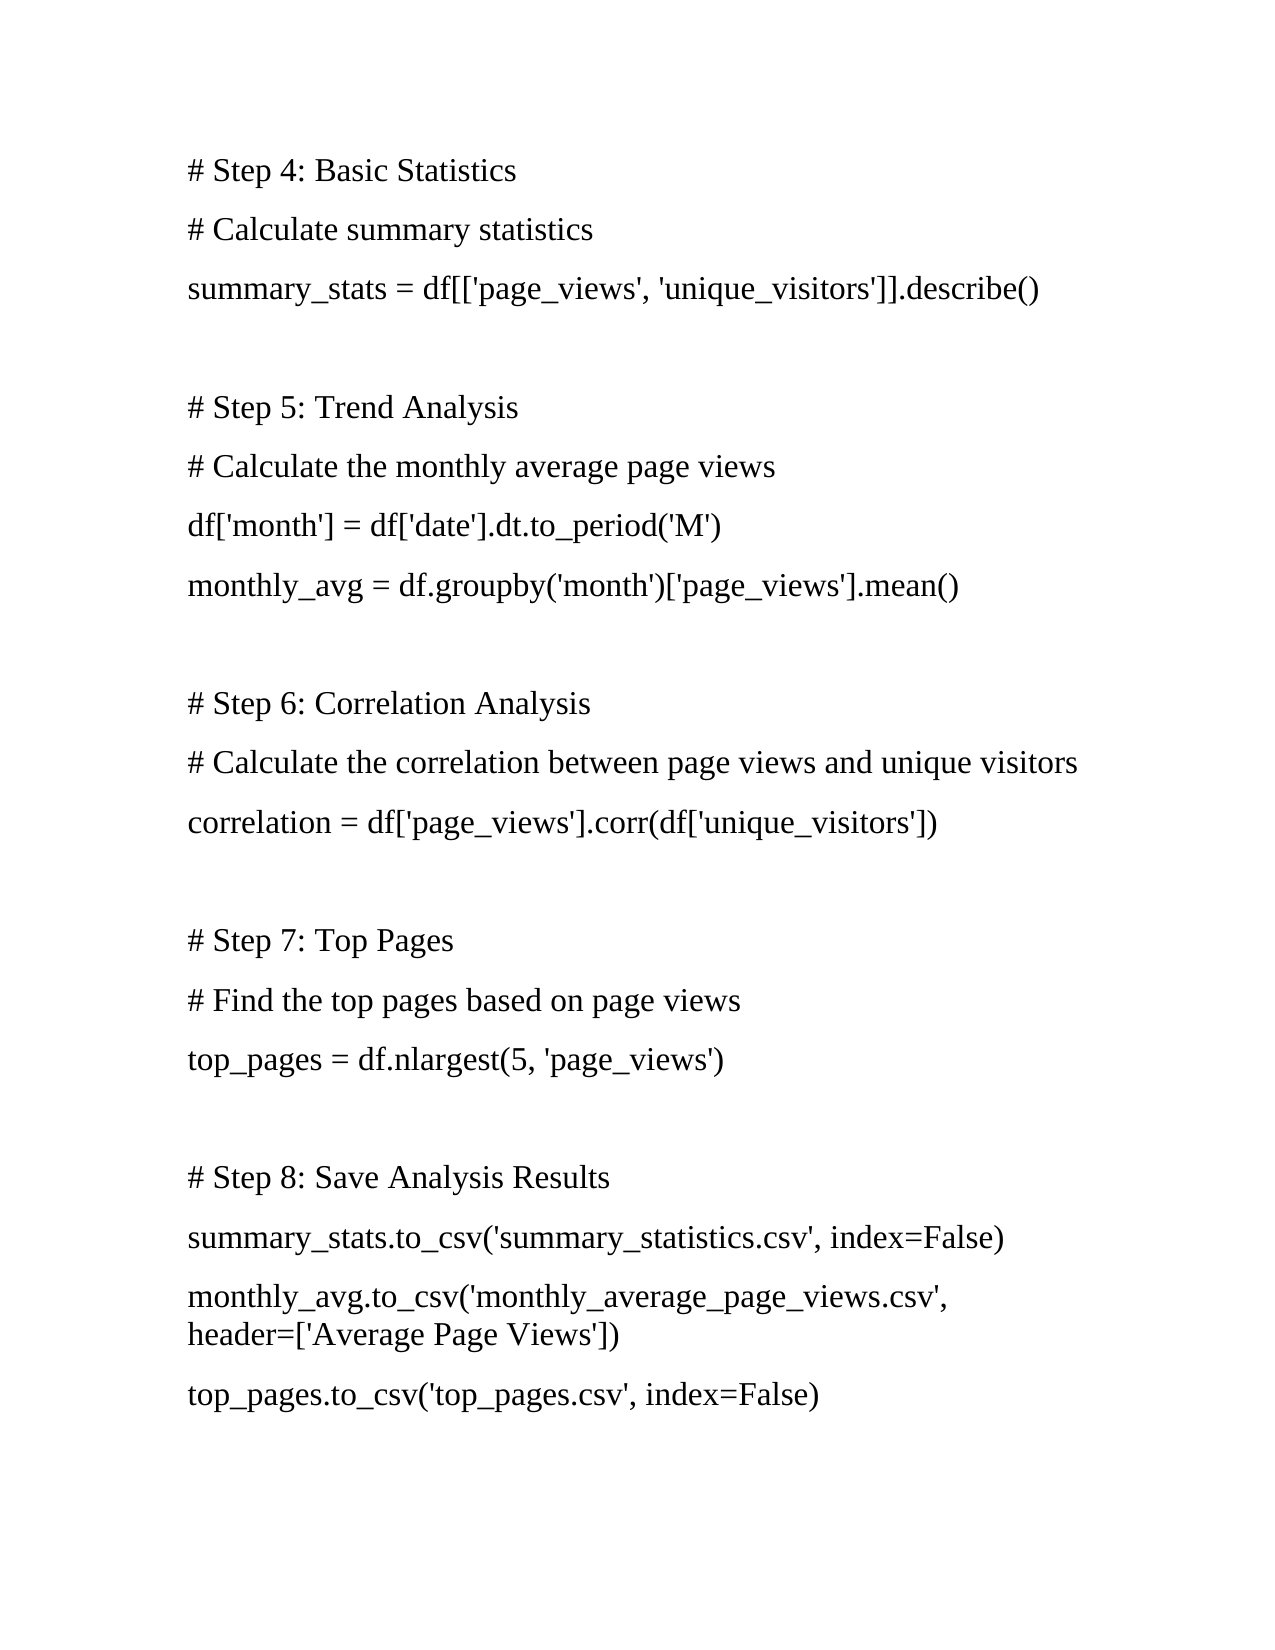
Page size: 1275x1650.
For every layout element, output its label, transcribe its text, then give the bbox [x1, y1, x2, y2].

subtitle # Calculate the monthly average page views [187, 446, 1125, 485]
subtitle # Step 7: Top Pages [187, 921, 1125, 959]
subtitle # Step 4: Basic Statistics [187, 150, 1125, 188]
subtitle # Calculate summary statistics [187, 209, 1125, 248]
subtitle monthly_avg = df.groupby('month')['page_views'].mean() [187, 565, 1125, 603]
subtitle # Find the top pages based on page views [187, 980, 1125, 1018]
subtitle correlation = df['page_views'].corr(df['unique_visitors']) [187, 802, 1125, 840]
subtitle # Step 5: Trend Analysis [187, 387, 1125, 425]
subtitle top_pages.to_csv('top_pages.csv', index=False) [187, 1374, 1125, 1412]
subtitle # Step 8: Save Analysis Results [187, 1158, 1125, 1196]
subtitle summary_stats = df[['page_views', 'unique_visitors']].describe() [187, 268, 1125, 307]
subtitle summary_stats.to_csv('summary_statistics.csv', index=False) [187, 1217, 1125, 1255]
subtitle top_pages = df.nlargest(5, 'page_views') [187, 1039, 1125, 1077]
subtitle # Step 6: Correlation Analysis [187, 683, 1125, 722]
subtitle monthly_avg.to_csv('monthly_average_page_views.csv', header=['Average Page Views']) [187, 1276, 1125, 1353]
subtitle # Calculate the correlation between page views and unique visitors [187, 743, 1125, 781]
subtitle df['month'] = df['date'].dt.to_period('M') [187, 506, 1125, 544]
